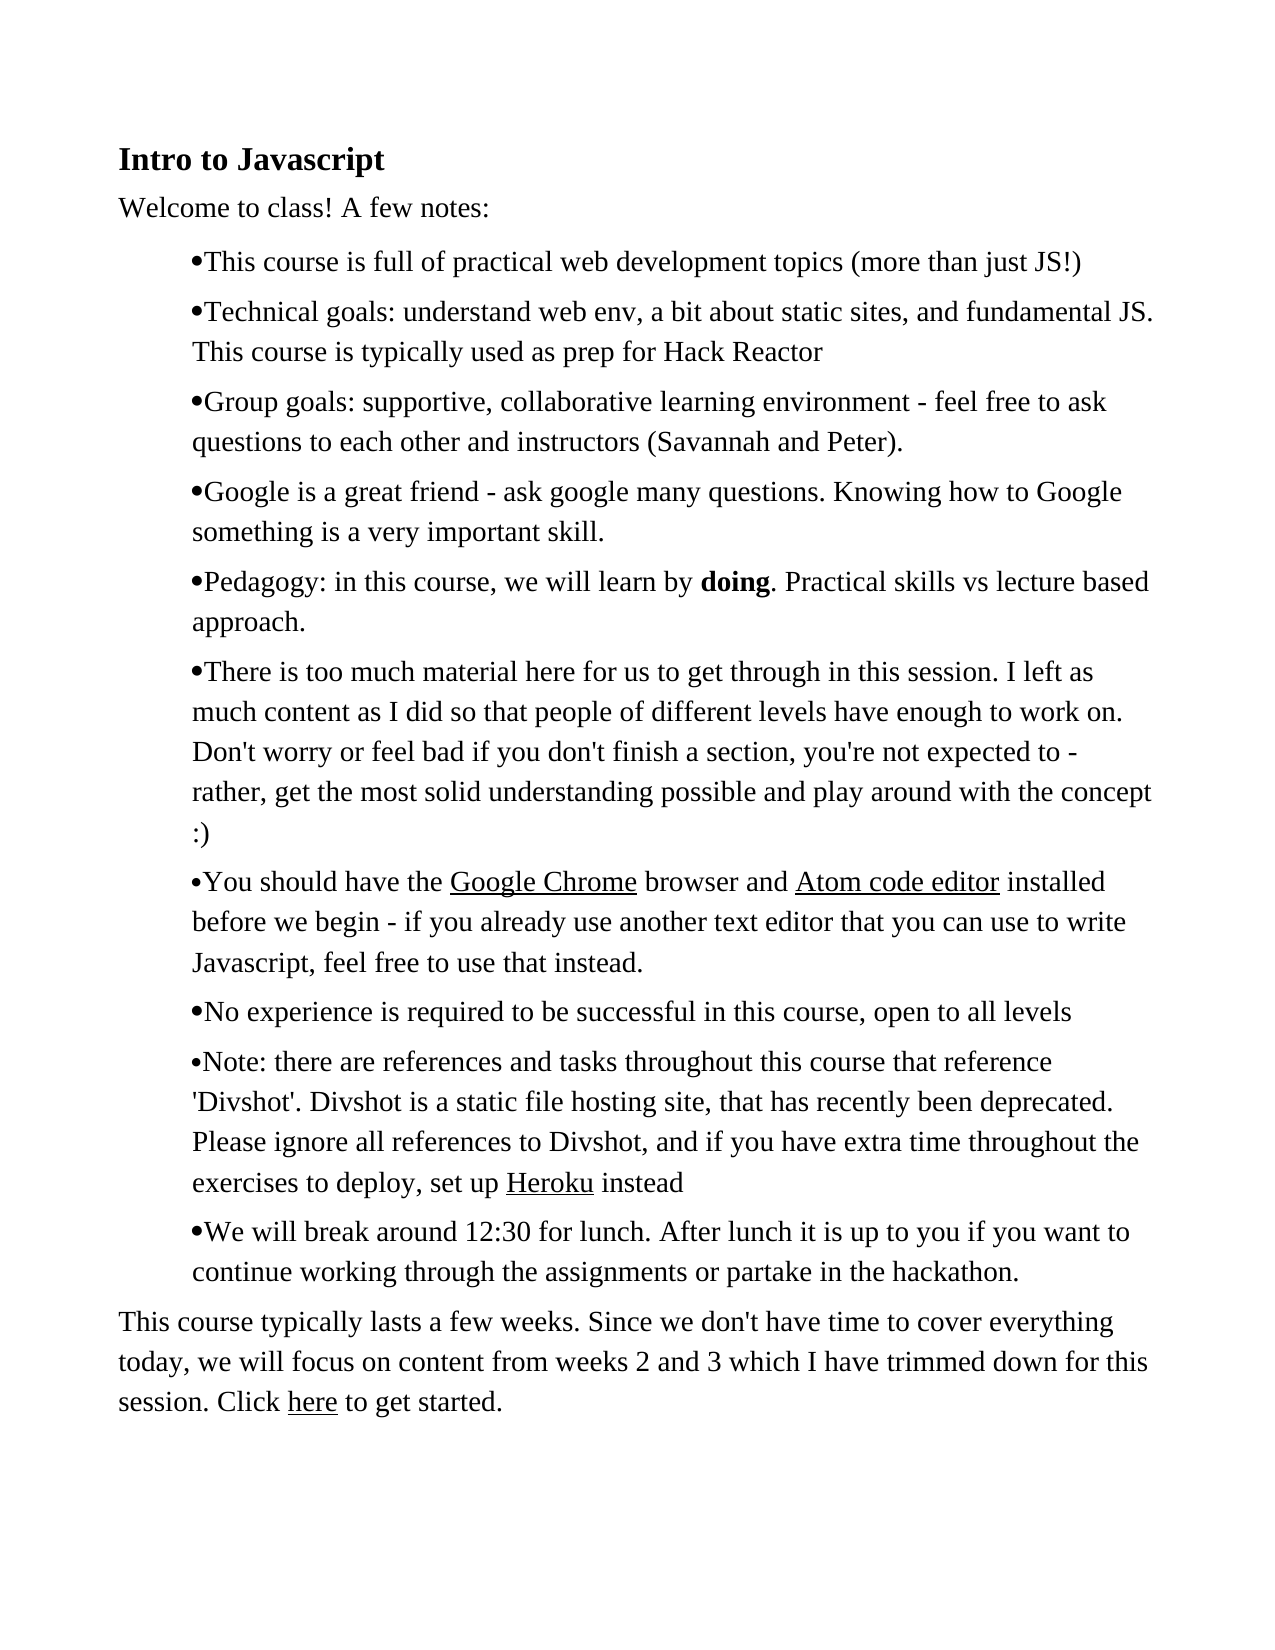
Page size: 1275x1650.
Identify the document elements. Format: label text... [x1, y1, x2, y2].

list Pedagogy: in this course, we will learn by doing. Practical skills vs lecture based approach. [192, 564, 1157, 638]
list Group goals: supportive, collaborative learning environment - feel free to ask questions to each other and instructors (Savannah and Peter). [192, 384, 1157, 458]
subtitle Intro to Javascript [118, 139, 1157, 177]
list We will break around 12:30 for lunch. After lunch it is up to you if you want to continue working through the assignments or partake in the hackathon. [192, 1214, 1157, 1288]
list There is too much material here for us to get through in this session. I left as much content as I did so that people of different levels have enough to work on. Don't worry or feel bad if you don't finish a section, you're not expected to - rather, get the most solid understanding possible and play around with the concept :) [192, 654, 1157, 848]
text Welcome to class! A few notes: [118, 190, 1157, 223]
list Technical goals: understand web env, a bit about static sites, and fundamental JS. This course is typically used as prep for Hack Reactor [192, 294, 1157, 368]
list No experience is required to be successful in this course, open to all levels [192, 994, 1157, 1028]
list Google is a great friend - ask google many questions. Knowing how to Google something is a very important skill. [192, 474, 1157, 548]
list Note: there are references and tasks throughout this course that reference 'Divshot'. Divshot is a static file hosting site, that has recently been deprecated. Please ignore all references to Divshot, and if you have extra time throughout the exercises to deploy, set up Heroku instead [192, 1044, 1157, 1198]
list You should have the Google Chrome browser and Atom code editor installed before we begin - if you already use another text editor that you can use to write Javascript, feel free to use that instead. [192, 864, 1157, 978]
text This course typically lasts a few weeks. Since we don't have time to cover everything today, we will focus on content from weeks 2 and 3 which I have trimmed down for this session. Click here to get started. [118, 1304, 1157, 1418]
list This course is full of practical web development topics (more than just JS!) [192, 244, 1157, 278]
